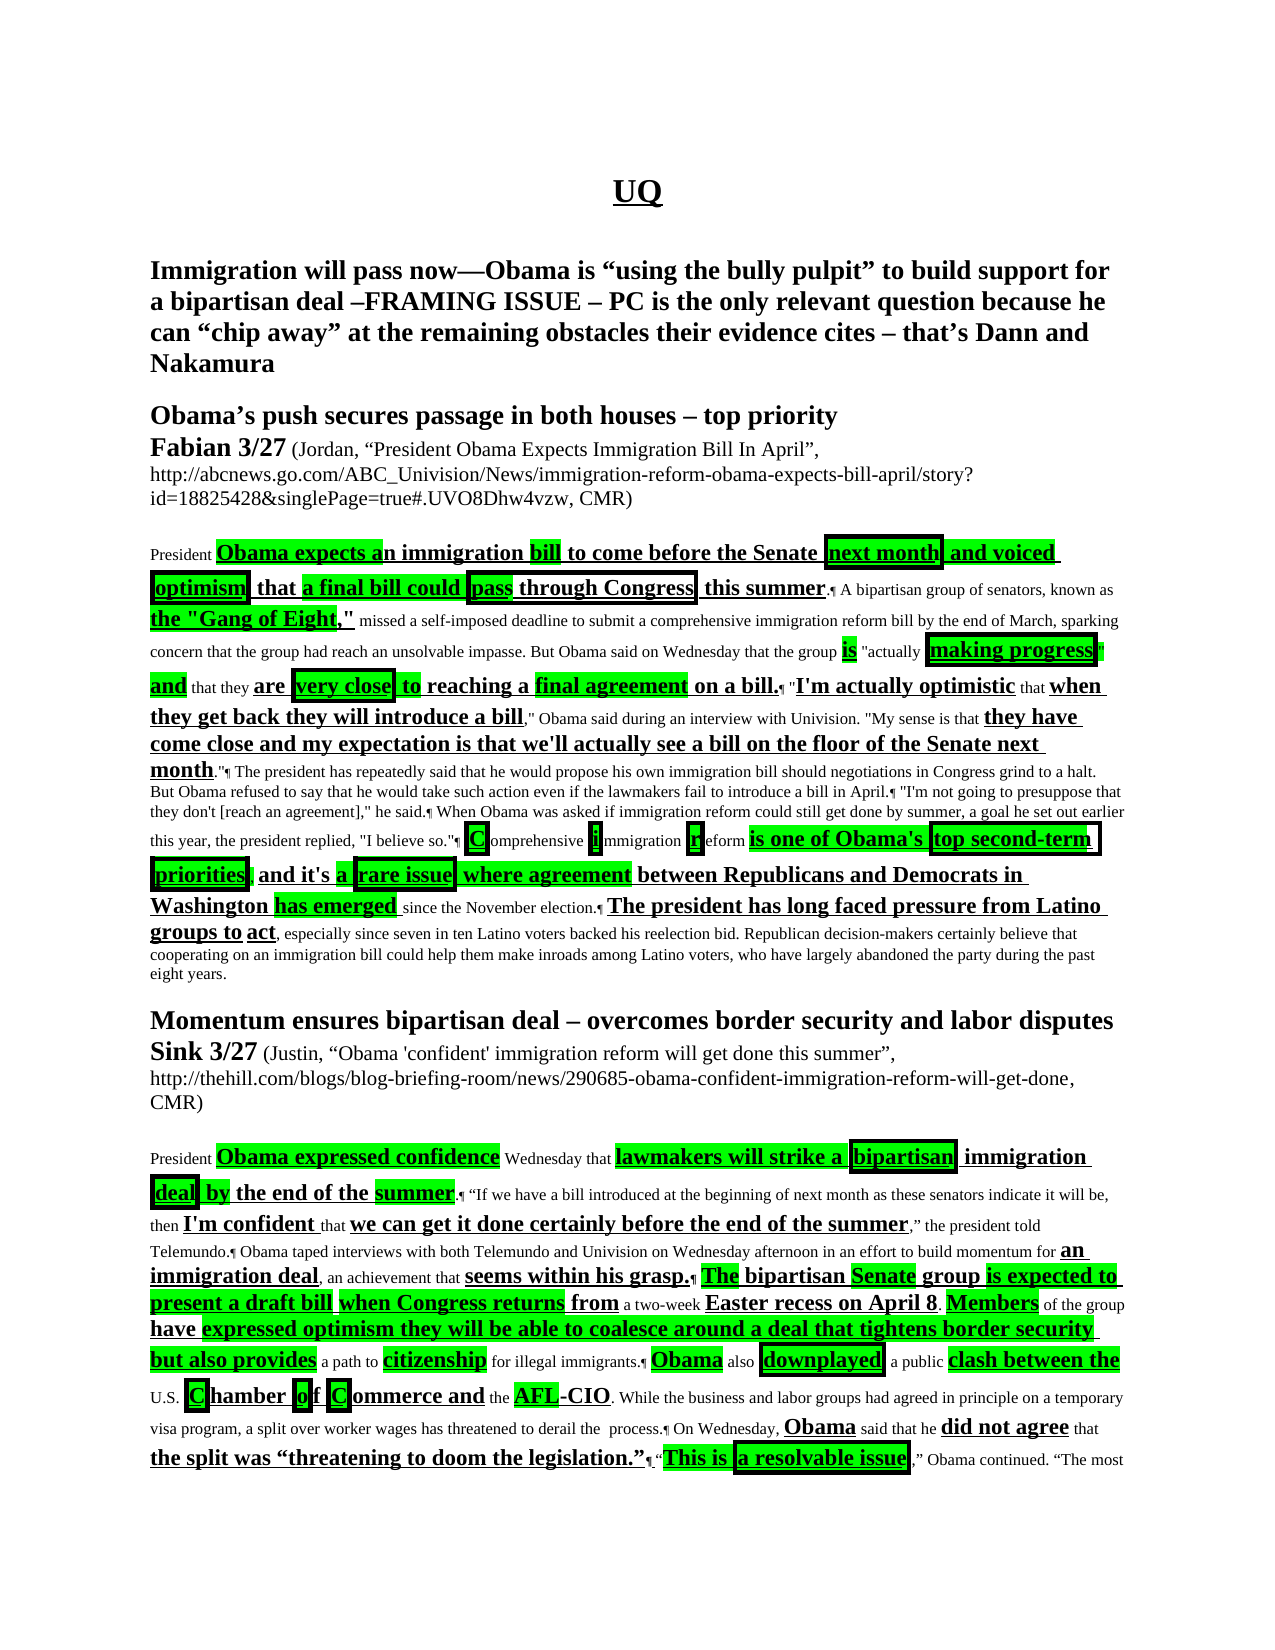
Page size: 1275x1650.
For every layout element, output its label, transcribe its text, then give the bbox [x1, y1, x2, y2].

subtitle Momentum ensures bipartisan deal – overcomes border security and labor disputes [150, 1004, 1125, 1035]
subtitle UQ [150, 171, 1125, 209]
text Immigration will pass now—Obama is “using the bully pulpit” to build support for a bipartisan deal –FRAMING ISSUE – PC is the only relevant question because he can “chip away” at the remaining obstacles their evidence cites – that’s Dann and Nakamura [150, 254, 1125, 379]
text Fabian 3/27 (Jordan, “President Obama Expects Immigration Bill In April”, http://abcnews.go.com/ABC_Univision/News/immigration-reform-obama-expects-bill-april/story?id=18825428&singlePage=true#.UVO8Dhw4vzw, CMR) [150, 431, 1125, 510]
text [150, 1138, 1125, 1475]
text President Obama expects an immigration bill to come before the Senate next month and voiced optimism that a final bill could pass through Congress this summer.¶ A bipartisan group of senators, known as the "Gang of Eight," missed a self-imposed deadline to submit a comprehensive immigration reform bill by the end of March, sparking concern that the group had reach an unsolvable impasse. But Obama said on Wednesday that the group is "actually making progress" and that they are very close to reaching a final agreement on a bill.¶ "I'm actually optimistic that when they get back they will introduce a bill," Obama said during an interview with Univision. "My sense is that they have come close and my expectation is that we'll actually see a bill on the floor of the Senate next month."¶ The president has repeatedly said that he would propose his own immigration bill should negotiations in Congress grind to a halt. But Obama refused to say that he would take such action even if the lawmakers fail to introduce a bill in April.¶ "I'm not going to presuppose that they don't [reach an agreement]," he said.¶ When Obama was asked if immigration reform could still get done by summer, a goal he set out earlier this year, the president replied, "I believe so."¶ Comprehensive immigration reform is one of Obama's top second-term priorities, and it's a rare issue where agreement between Republicans and Democrats in Washington has emerged since the November election.¶ The president has long faced pressure from Latino groups to act, especially since seven in ten Latino voters backed his reelection bid. Republican decision-makers certainly believe that cooperating on an immigration bill could help them make inroads among Latino voters, who have largely abandoned the party during the past eight years. [150, 534, 1125, 983]
text Sink 3/27 (Justin, “Obama 'confident' immigration reform will get done this summer”, http://thehill.com/blogs/blog-briefing-room/news/290685-obama-confident-immigration-reform-will-get-done, CMR) [150, 1035, 1125, 1114]
subtitle Obama’s push secures passage in both houses – top priority [150, 399, 1125, 431]
